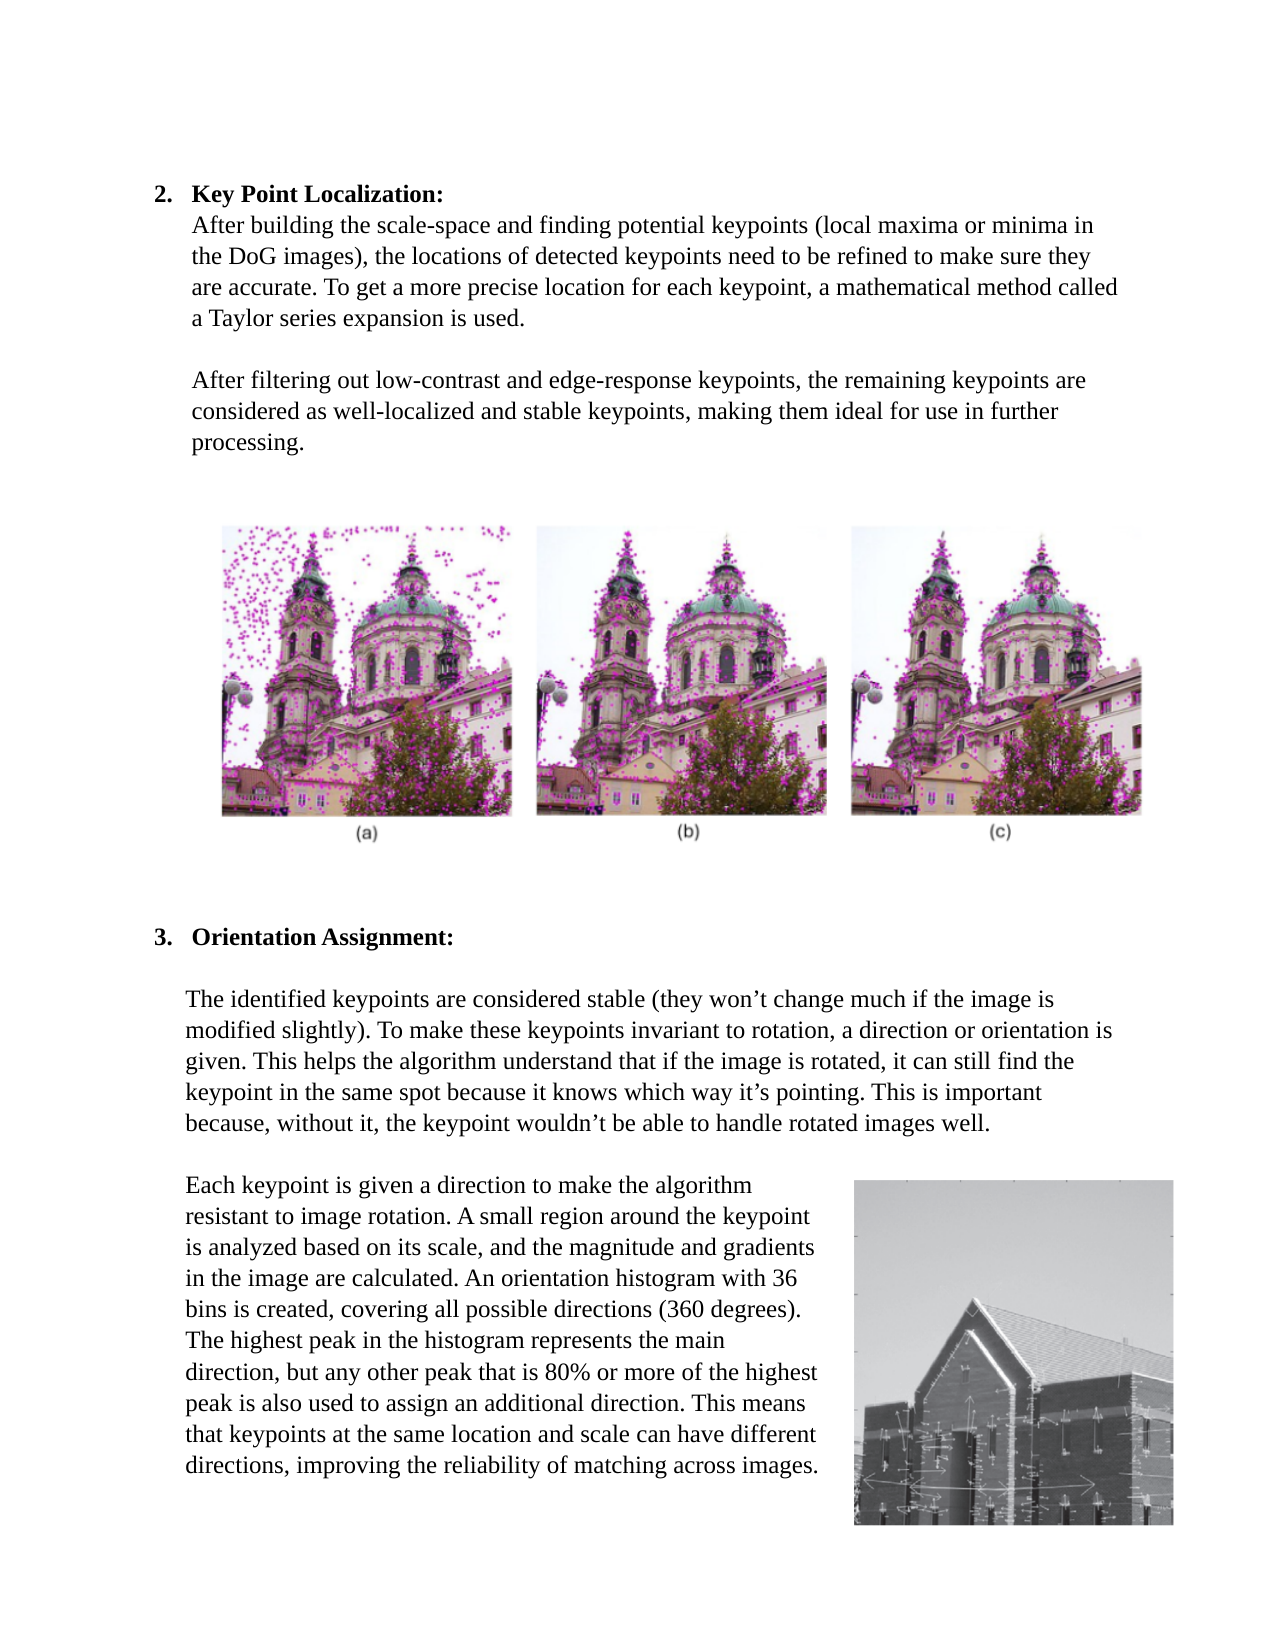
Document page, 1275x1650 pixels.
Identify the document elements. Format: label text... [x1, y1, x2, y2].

list Key Points Descriptor: [154, 1170, 841, 1199]
list Each keypoint is given a direction to make the algorithm resistant to image rotation. A small region around the keypoint is analyzed based on its scale, and the magnitude and gradients in the image are calculated. An orientation histogram with 36 bins is created, covering all possible directions (360 degrees). The highest peak in the histogram represents the main direction, but any other peak that is 80% or more of the highest peak is also used to assign an additional direction. This means that keypoints at the same location and scale can have different directions, improving the reliability of matching across images. [185, 829, 841, 1137]
list Orientation Assignment: [154, 581, 1127, 609]
list The identified keypoints are considered stable (they won’t change much if the image is modified slightly). To make these keypoints invariant to rotation, a direction or orientation is given. This helps the algorithm understand that if the image is rotated, it can still find the keypoint in the same spot because it knows which way it’s pointing. This is important because, without it, the keypoint wouldn’t be able to handle rotated images well. [185, 643, 1127, 796]
picture [717, 829, 1229, 1615]
picture [191, 147, 1172, 517]
